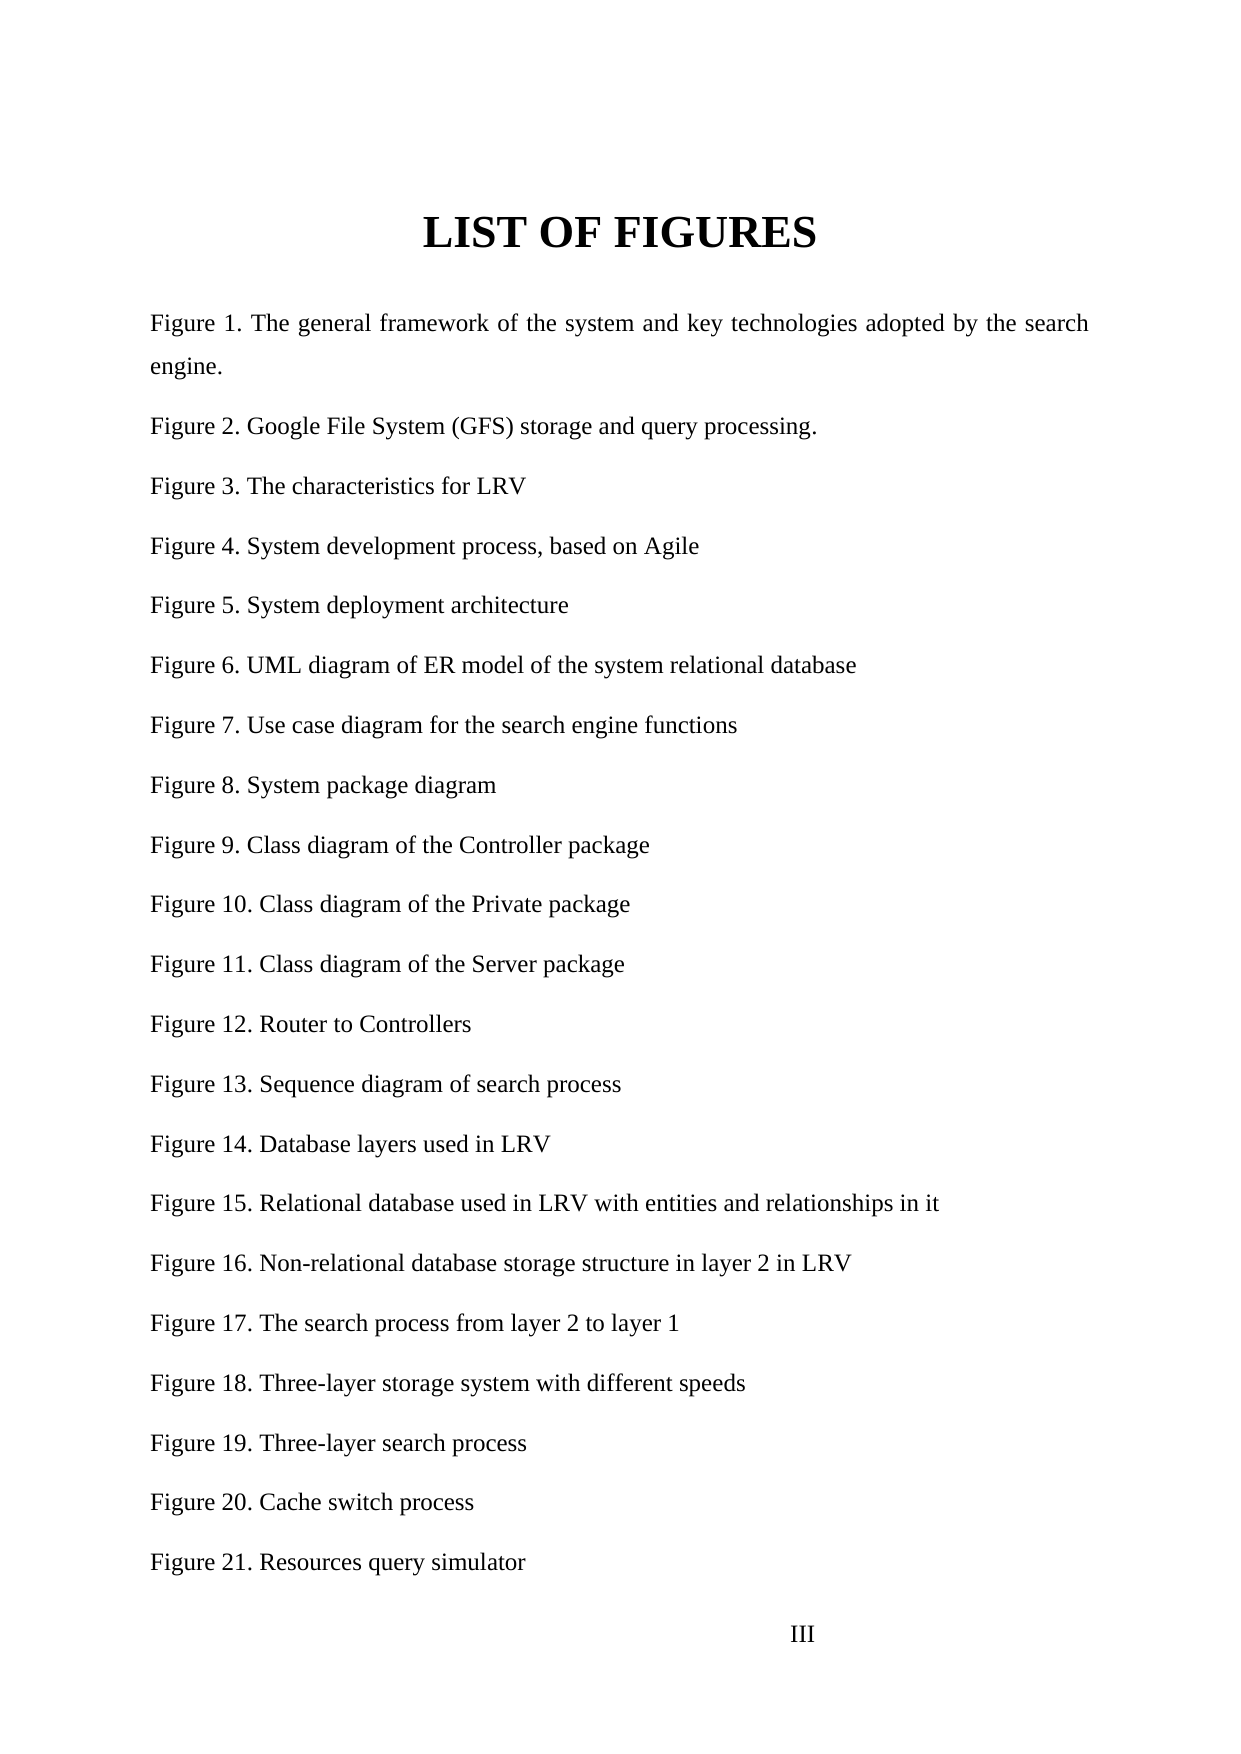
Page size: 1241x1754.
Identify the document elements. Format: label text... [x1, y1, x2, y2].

subtitle FIGURES [150, 204, 1090, 257]
text 3 The characteristics for LRV [150, 471, 1090, 500]
text 13 Sequence diagram of search process [150, 1069, 1090, 1098]
text 2 Google File System (GFS) storage and query processing. [150, 411, 1090, 440]
text 12 [150, 1009, 1090, 1038]
text 18 -layer storage system with different speeds [150, 1368, 1090, 1397]
text 10 [150, 889, 1090, 918]
text 19 -layer search process [150, 1428, 1090, 1456]
text 9 [150, 830, 1090, 858]
text 20 Cache switch process [150, 1487, 1090, 1516]
text 16 Non-relational database storage structure in layer 2 in LRV [150, 1248, 1090, 1277]
text 21 Resources query simulator [150, 1547, 1090, 1576]
text 14 Database layers used in LRV [150, 1129, 1090, 1157]
text 8 System package diagram [150, 770, 1090, 799]
text 7 Use case diagram for the search engine functions [150, 710, 1090, 739]
text 1 The general framework of the system and key technologies adopted by the search engine. [150, 308, 1090, 380]
text 11 [150, 949, 1090, 978]
text 17 The search process from layer 2 to layer 1 [150, 1308, 1090, 1337]
text 15 Relational database used in LRV with entities and relationships in it [150, 1188, 1090, 1217]
text 4 System development process, based on Agile [150, 531, 1090, 559]
text 6 [150, 650, 1090, 679]
text 5 System deployment architecture [150, 591, 1090, 619]
